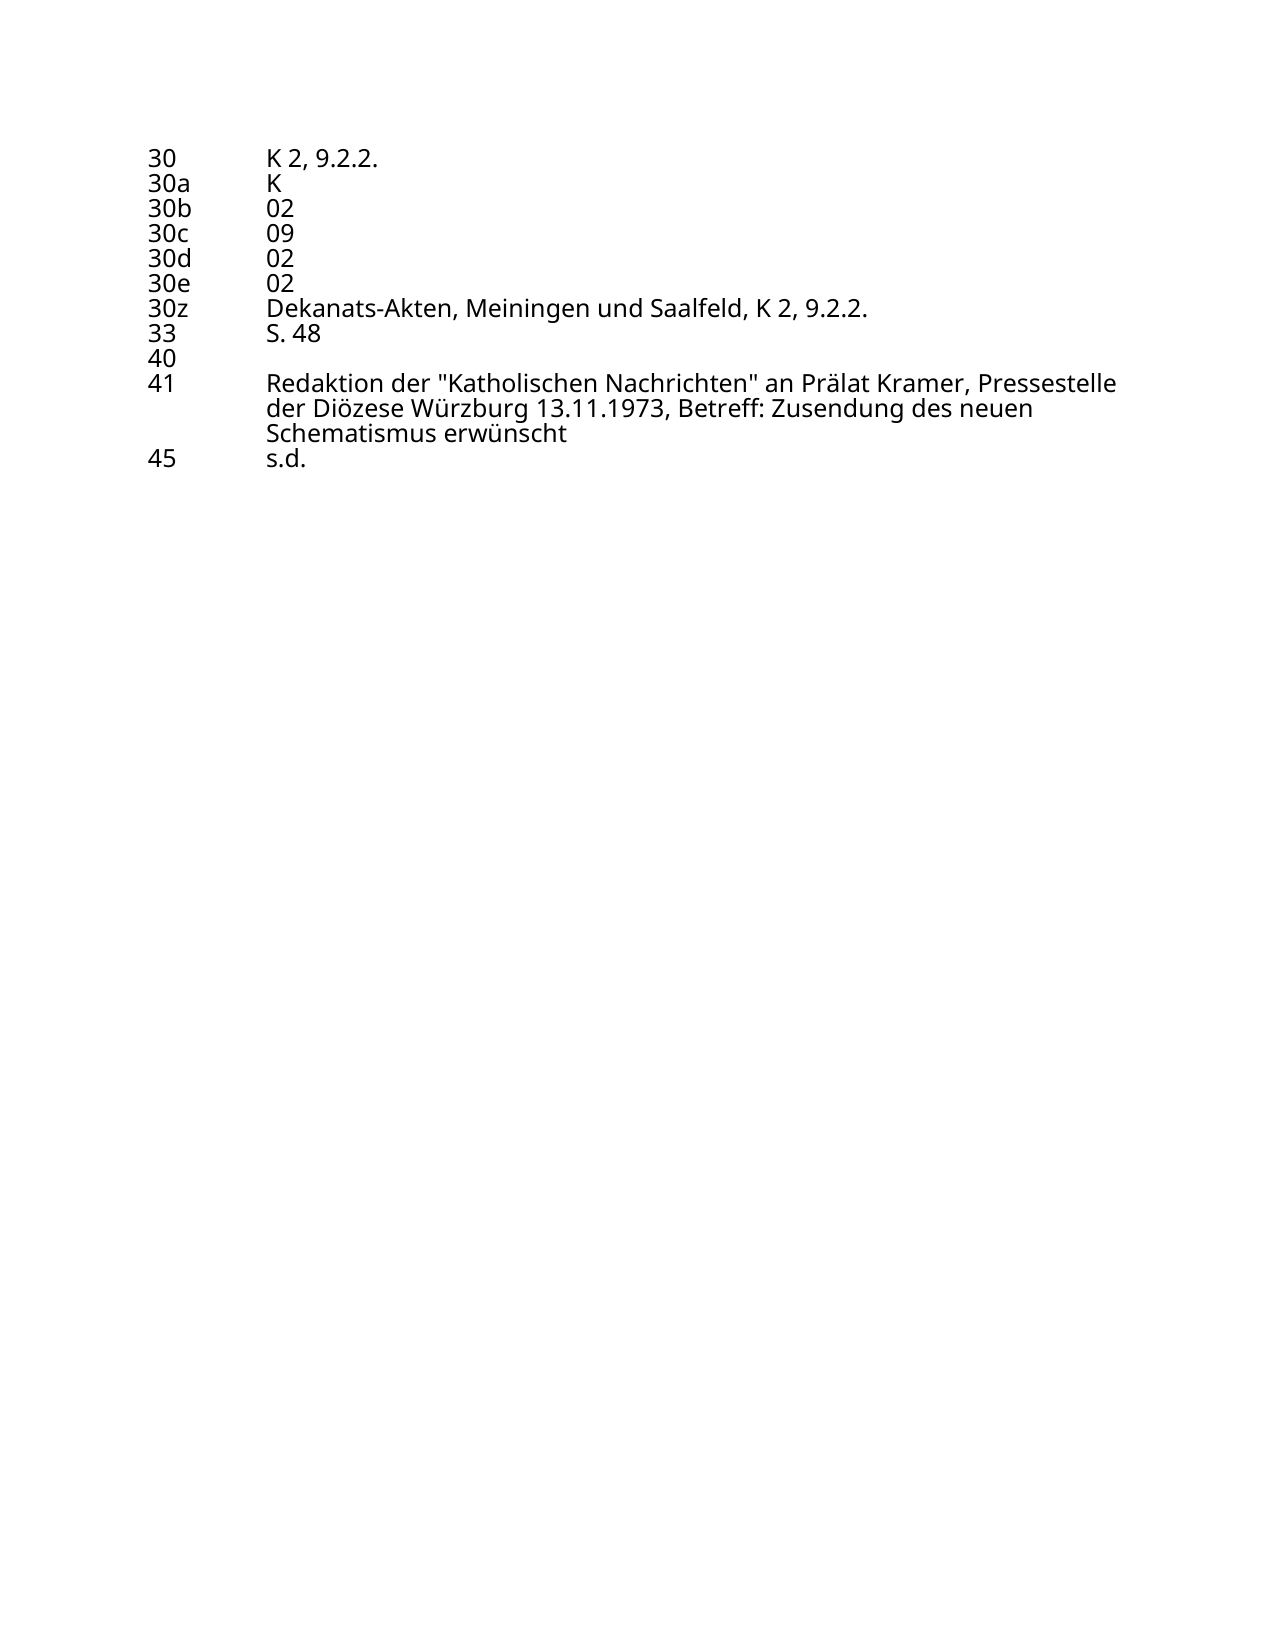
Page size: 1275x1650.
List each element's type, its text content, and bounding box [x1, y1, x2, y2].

text 45 s.d. [148, 448, 1127, 473]
text 30c 09 [148, 223, 1127, 248]
text 30z Dekanats-Akten, Meiningen und Saalfeld, K 2, 9.2.2. [148, 298, 1127, 323]
text 40 <-> [148, 348, 1127, 373]
text 30 K 2, 9.2.2. [148, 148, 1127, 173]
text 30d 02 [148, 248, 1127, 273]
text 30a K [148, 173, 1127, 198]
text 41 t[2{Redaktion der} 1{"Katholischen Nachrichten"}]t an p[5{Prälat} 1{Kramer}]p, k[Pressestelle der o[2{Diözese} 1{Würzburg}]o]k 13.11.1973, Betreff: Zusendung des neuen s[Schematismus]s erwünscht [148, 373, 1127, 448]
text 33 S. 48 [148, 323, 1127, 348]
text 30e 02 [148, 273, 1127, 298]
text 30b 02 [148, 198, 1127, 223]
